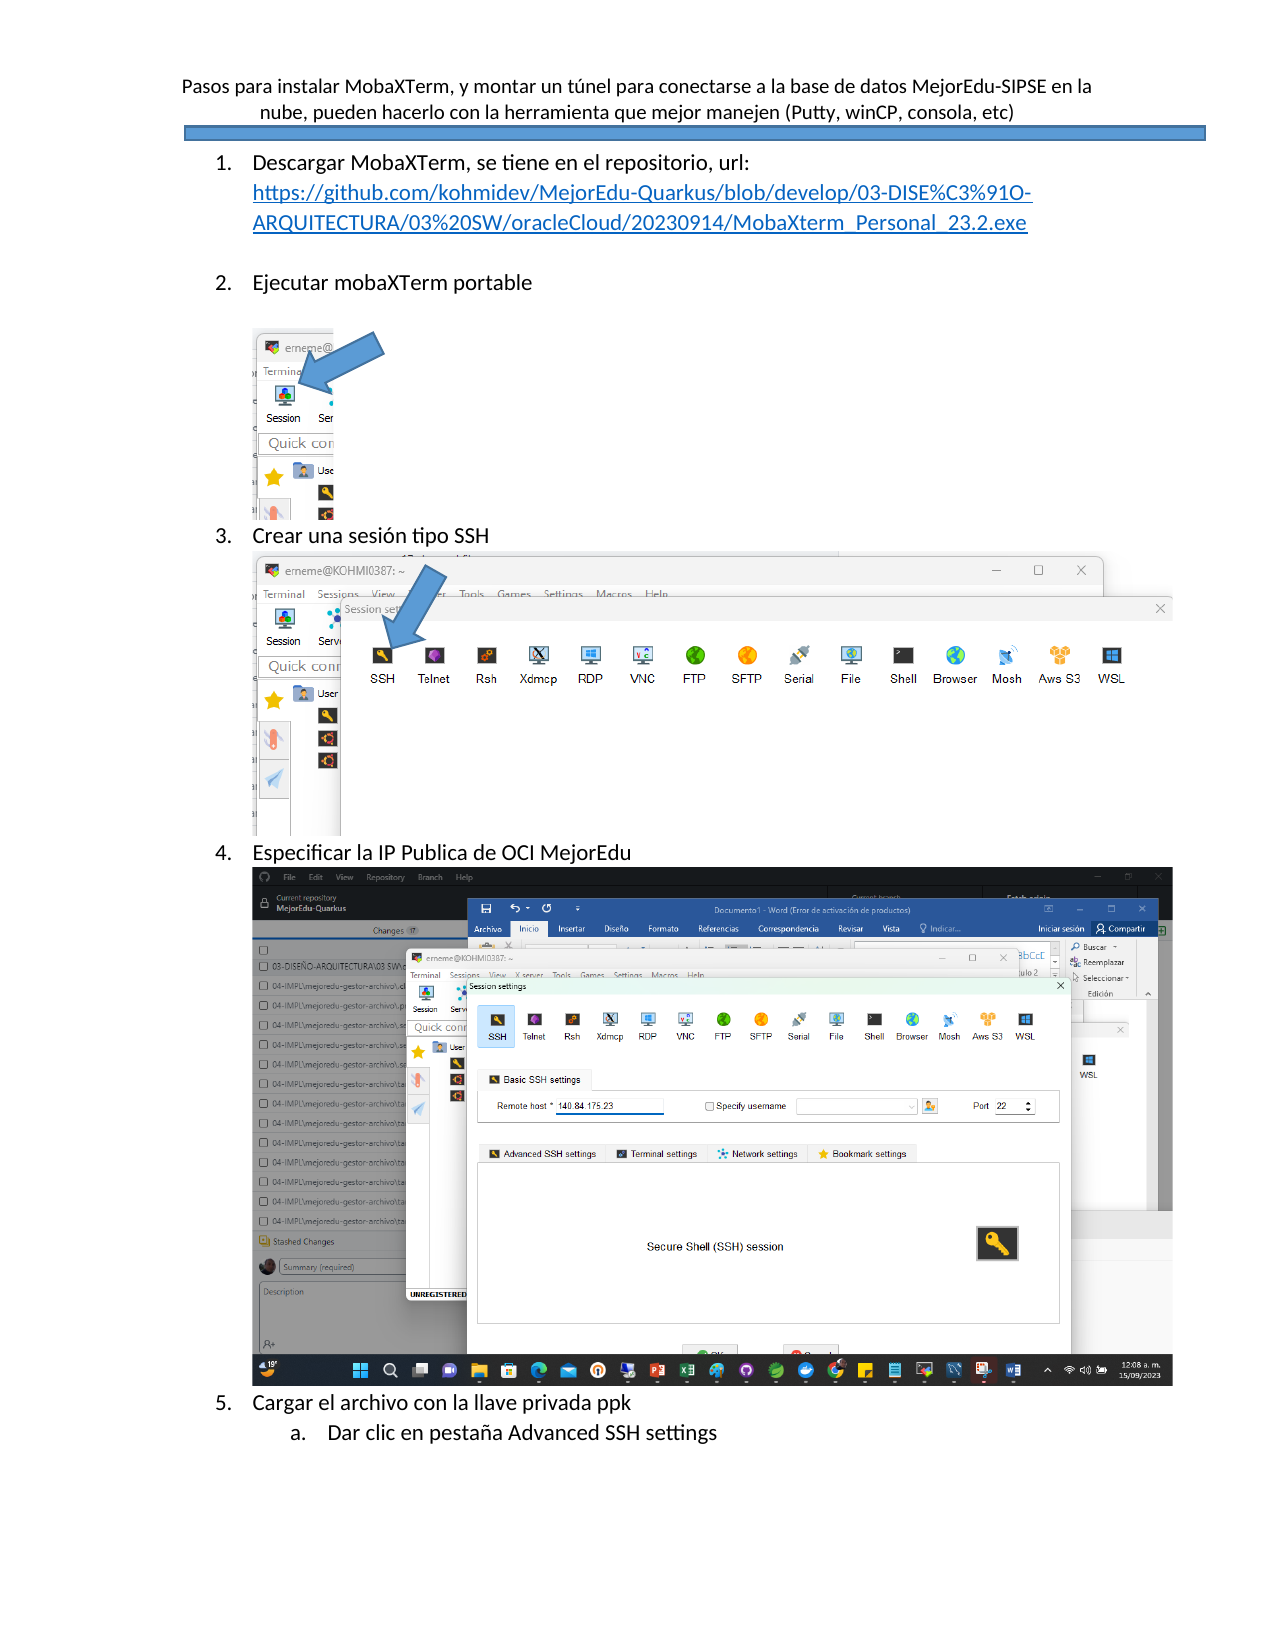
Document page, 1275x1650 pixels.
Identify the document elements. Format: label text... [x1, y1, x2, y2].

picture [252, 551, 1173, 836]
picture [252, 328, 334, 520]
list Dar clic en pestaña Advanced SSH settings [290, 1418, 1098, 1446]
list Cargar el archivo con la llave privada ppk [215, 1388, 1098, 1416]
picture [252, 867, 1173, 1386]
list Descargar MobaXTerm, se tiene en el repositorio, url: https://github.com/kohmidev/MejorEdu-Quarkus/blob/develop/03-DISE%C3%91O-ARQUITECTURA/03%20SW/oracleCloud/20230914/MobaXterm_Personal_23.2.exe [215, 148, 1098, 236]
list Ejecutar mobaXTerm portable [215, 268, 1098, 296]
